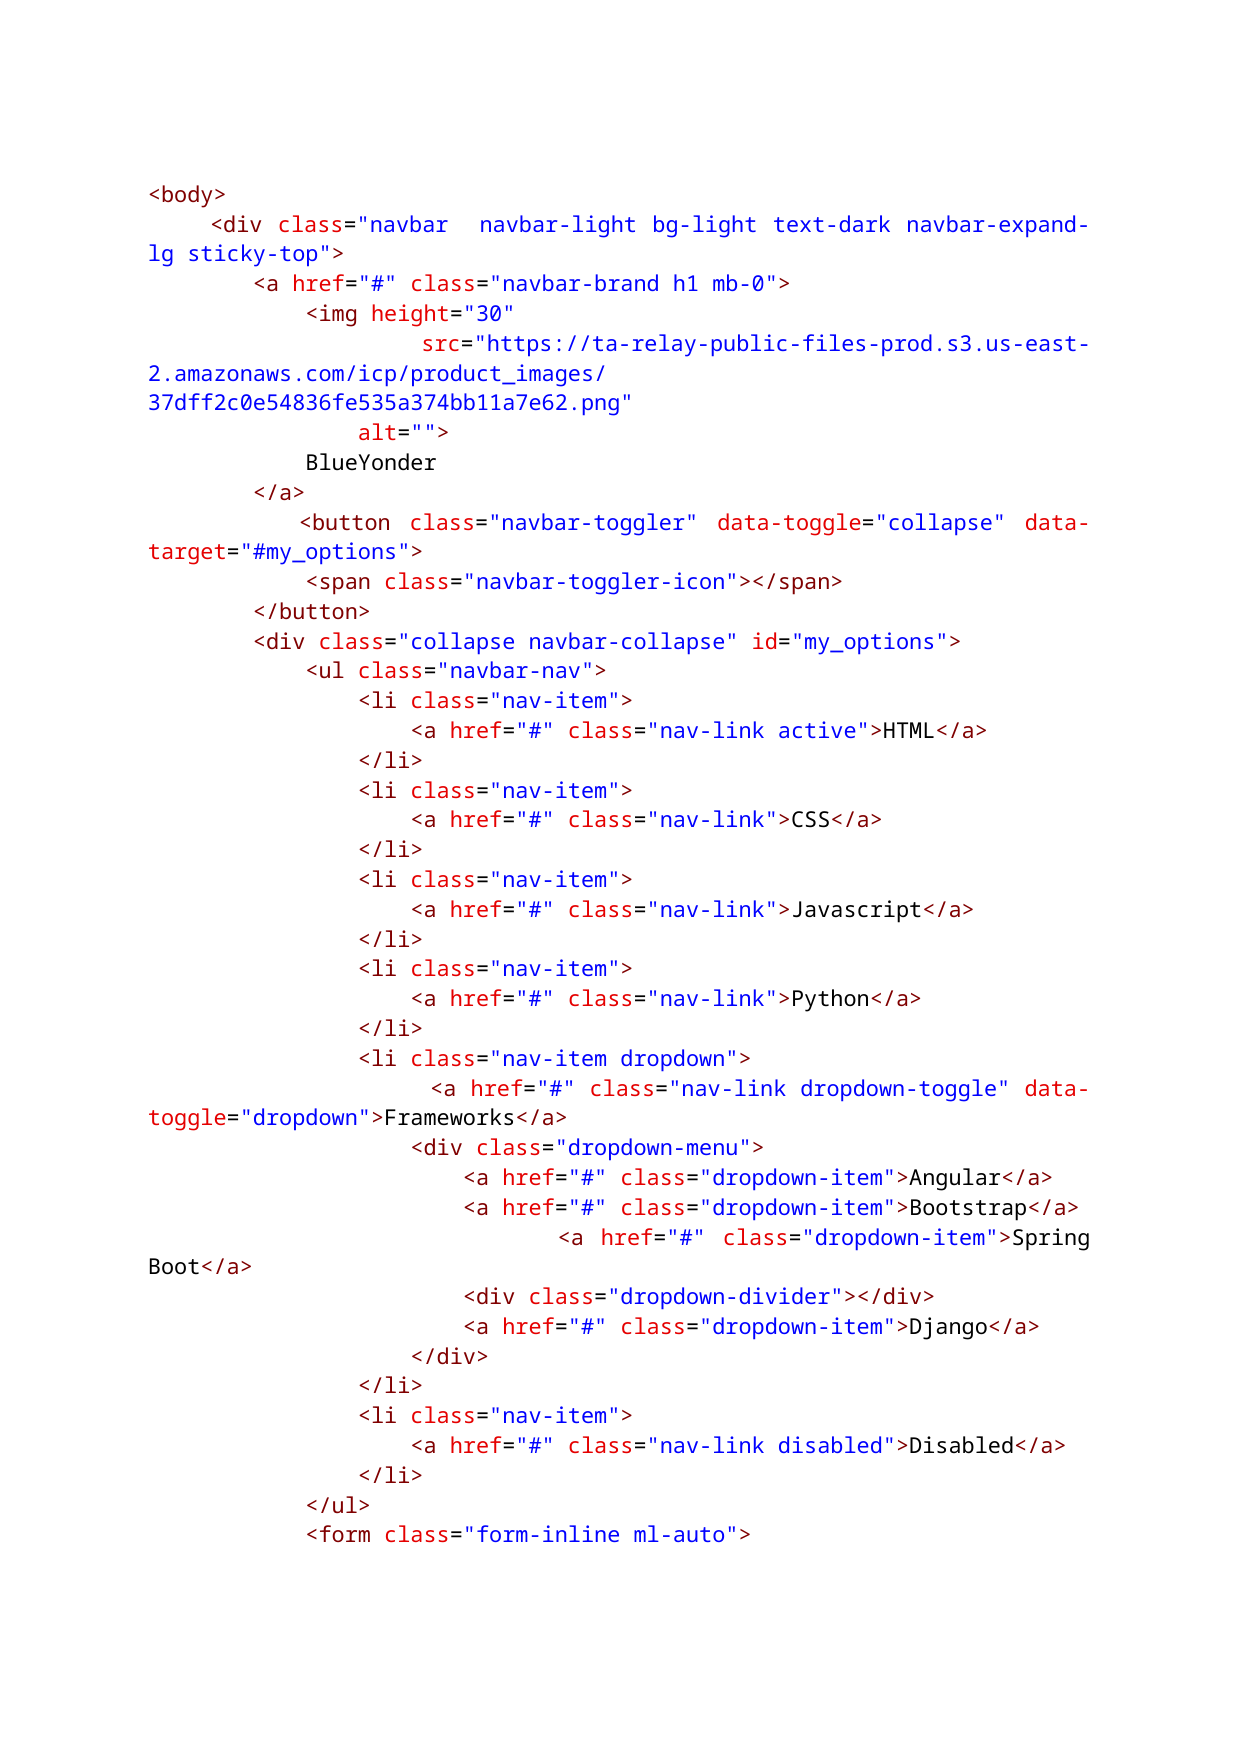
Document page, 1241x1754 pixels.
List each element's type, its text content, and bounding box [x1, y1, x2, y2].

text <button class="navbar-toggler" data-toggle="collapse" data-target="#my_options"> [148, 506, 1090, 566]
text <a href="#" class="dropdown-item">Bootstrap</a> [148, 1192, 1090, 1221]
text BlueYonder [148, 447, 1090, 477]
text <a href="#" class="nav-link">Javascript</a> [148, 894, 1090, 923]
text <div class="navbar navbar-light bg-light text-dark navbar-expand-lg sticky-top"> [148, 208, 1090, 268]
text </li> [148, 1460, 1090, 1489]
text <body> [148, 179, 1090, 208]
text <a href="#" class="nav-link">Python</a> [148, 983, 1090, 1013]
text <a href="#" class="nav-link disabled">Disabled</a> [148, 1430, 1090, 1460]
text <a href="#" class="dropdown-item">Django</a> [148, 1311, 1090, 1341]
text </button> [148, 596, 1090, 626]
text <a href="#" class="dropdown-item">Angular</a> [148, 1162, 1090, 1192]
text <div class="dropdown-menu"> [148, 1132, 1090, 1162]
text <div class="collapse navbar-collapse" id="my_options"> [148, 626, 1090, 655]
text </a> [148, 477, 1090, 506]
text <ul class="navbar-nav"> [148, 655, 1090, 685]
text <li class="nav-item"> [148, 774, 1090, 804]
text </ul> [148, 1489, 1090, 1519]
text <form class="form-inline ml-auto"> [148, 1519, 1090, 1549]
text </li> [148, 1013, 1090, 1043]
text <li class="nav-item"> [148, 1400, 1090, 1430]
text </li> [148, 923, 1090, 953]
text <a href="#" class="nav-link dropdown-toggle" data-toggle="dropdown">Frameworks</a> [148, 1072, 1090, 1132]
text <a href="#" class="navbar-brand h1 mb-0"> [148, 268, 1090, 298]
text <a href="#" class="dropdown-item">Spring Boot</a> [148, 1221, 1090, 1281]
text </li> [148, 745, 1090, 774]
text </div> [148, 1341, 1090, 1370]
text <span class="navbar-toggler-icon"></span> [148, 566, 1090, 596]
text <a href="#" class="nav-link">CSS</a> [148, 804, 1090, 834]
text </li> [148, 1370, 1090, 1400]
text <li class="nav-item"> [148, 953, 1090, 983]
text <a href="#" class="nav-link active">HTML</a> [148, 715, 1090, 745]
text src="https://ta-relay-public-files-prod.s3.us-east-2.amazonaws.com/icp/product_images/37dff2c0e54836fe535a374bb11a7e62.png" [148, 328, 1090, 417]
text <div class="dropdown-divider"></div> [148, 1281, 1090, 1311]
text <li class="nav-item"> [148, 685, 1090, 715]
text <img height="30" [148, 298, 1090, 328]
text alt=""> [148, 417, 1090, 447]
text </li> [148, 834, 1090, 864]
text <li class="nav-item"> [148, 864, 1090, 894]
text <li class="nav-item dropdown"> [148, 1043, 1090, 1072]
